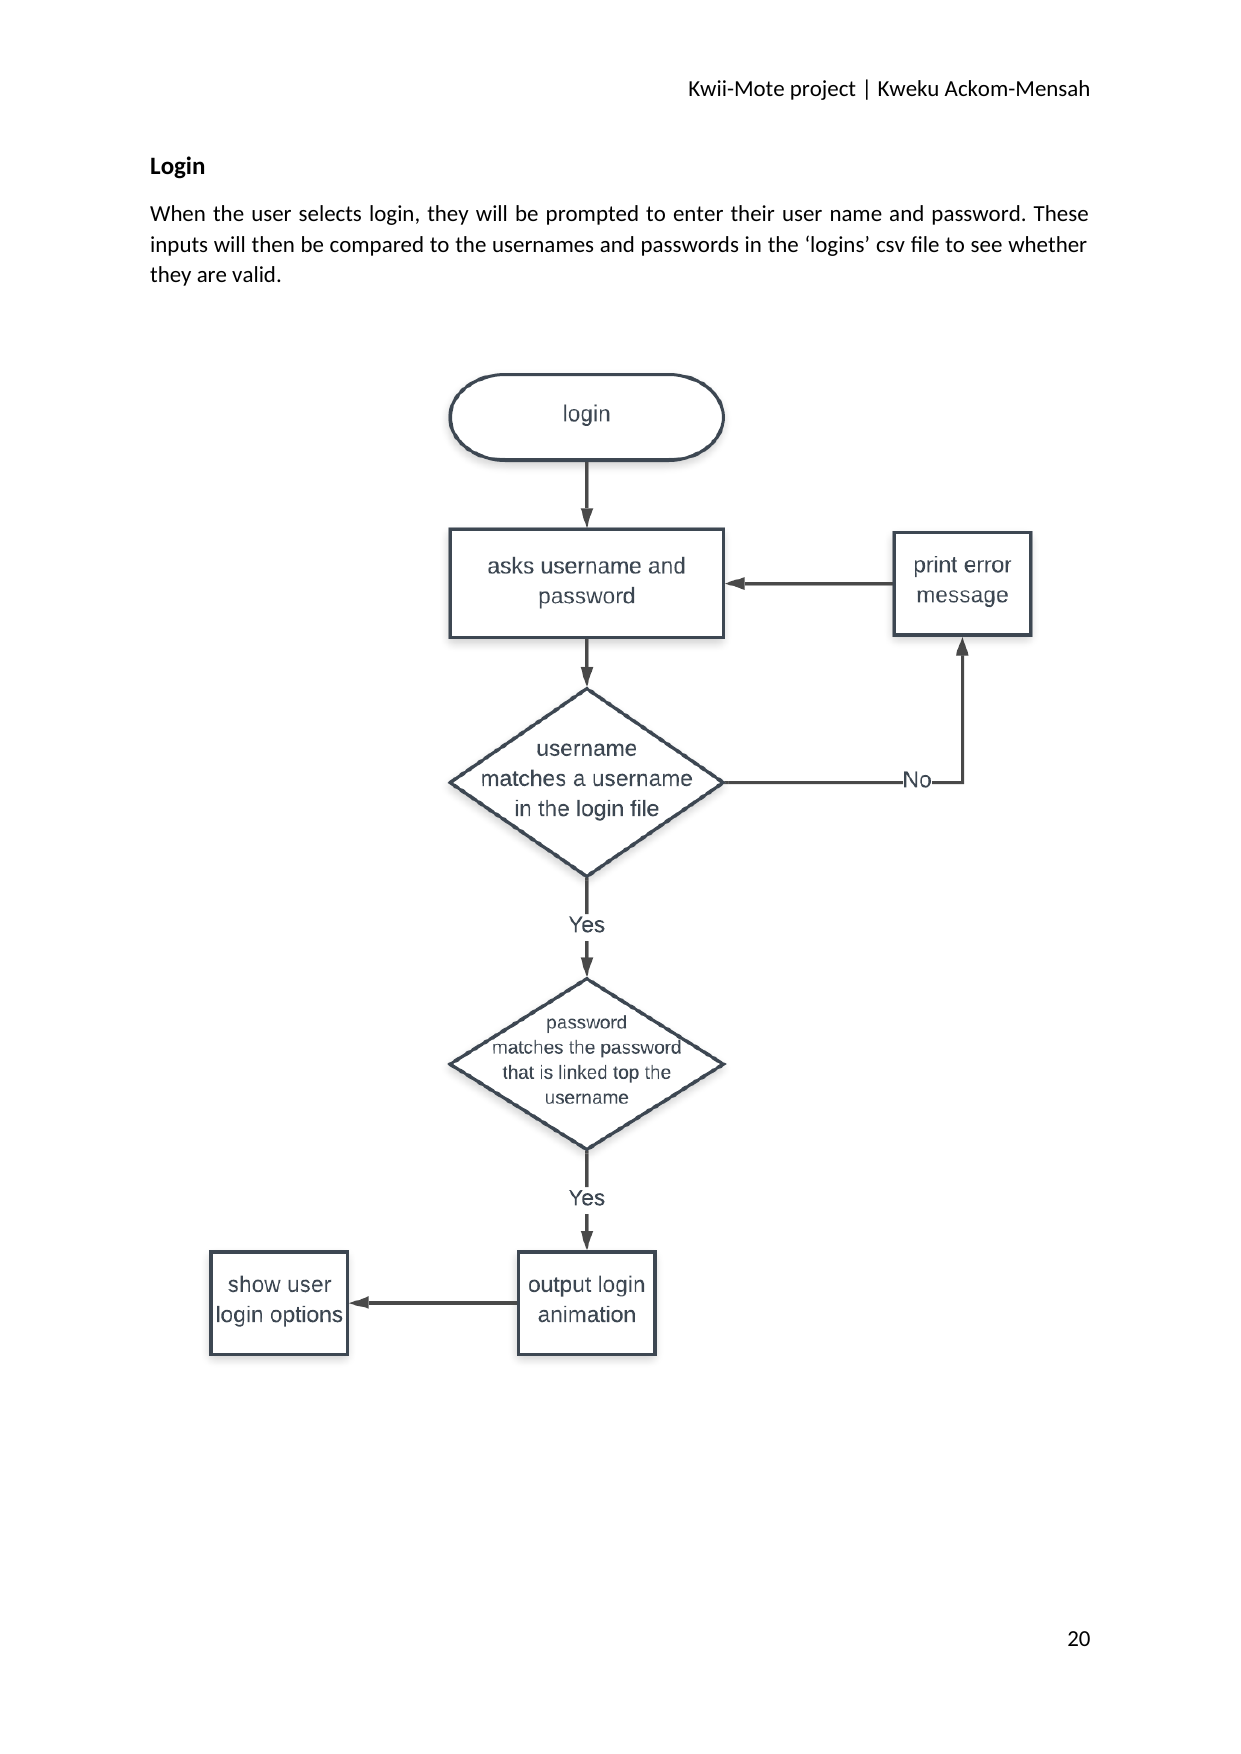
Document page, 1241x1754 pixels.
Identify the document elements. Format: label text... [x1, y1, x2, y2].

text When the user selects login, they will be prompted to enter their user name and password. These inputs will then be compared to the usernames and passwords in the ‘logins’ csv file to see whether they are valid. [150, 199, 1090, 288]
text Login [150, 150, 1090, 181]
picture [150, 306, 1091, 1423]
